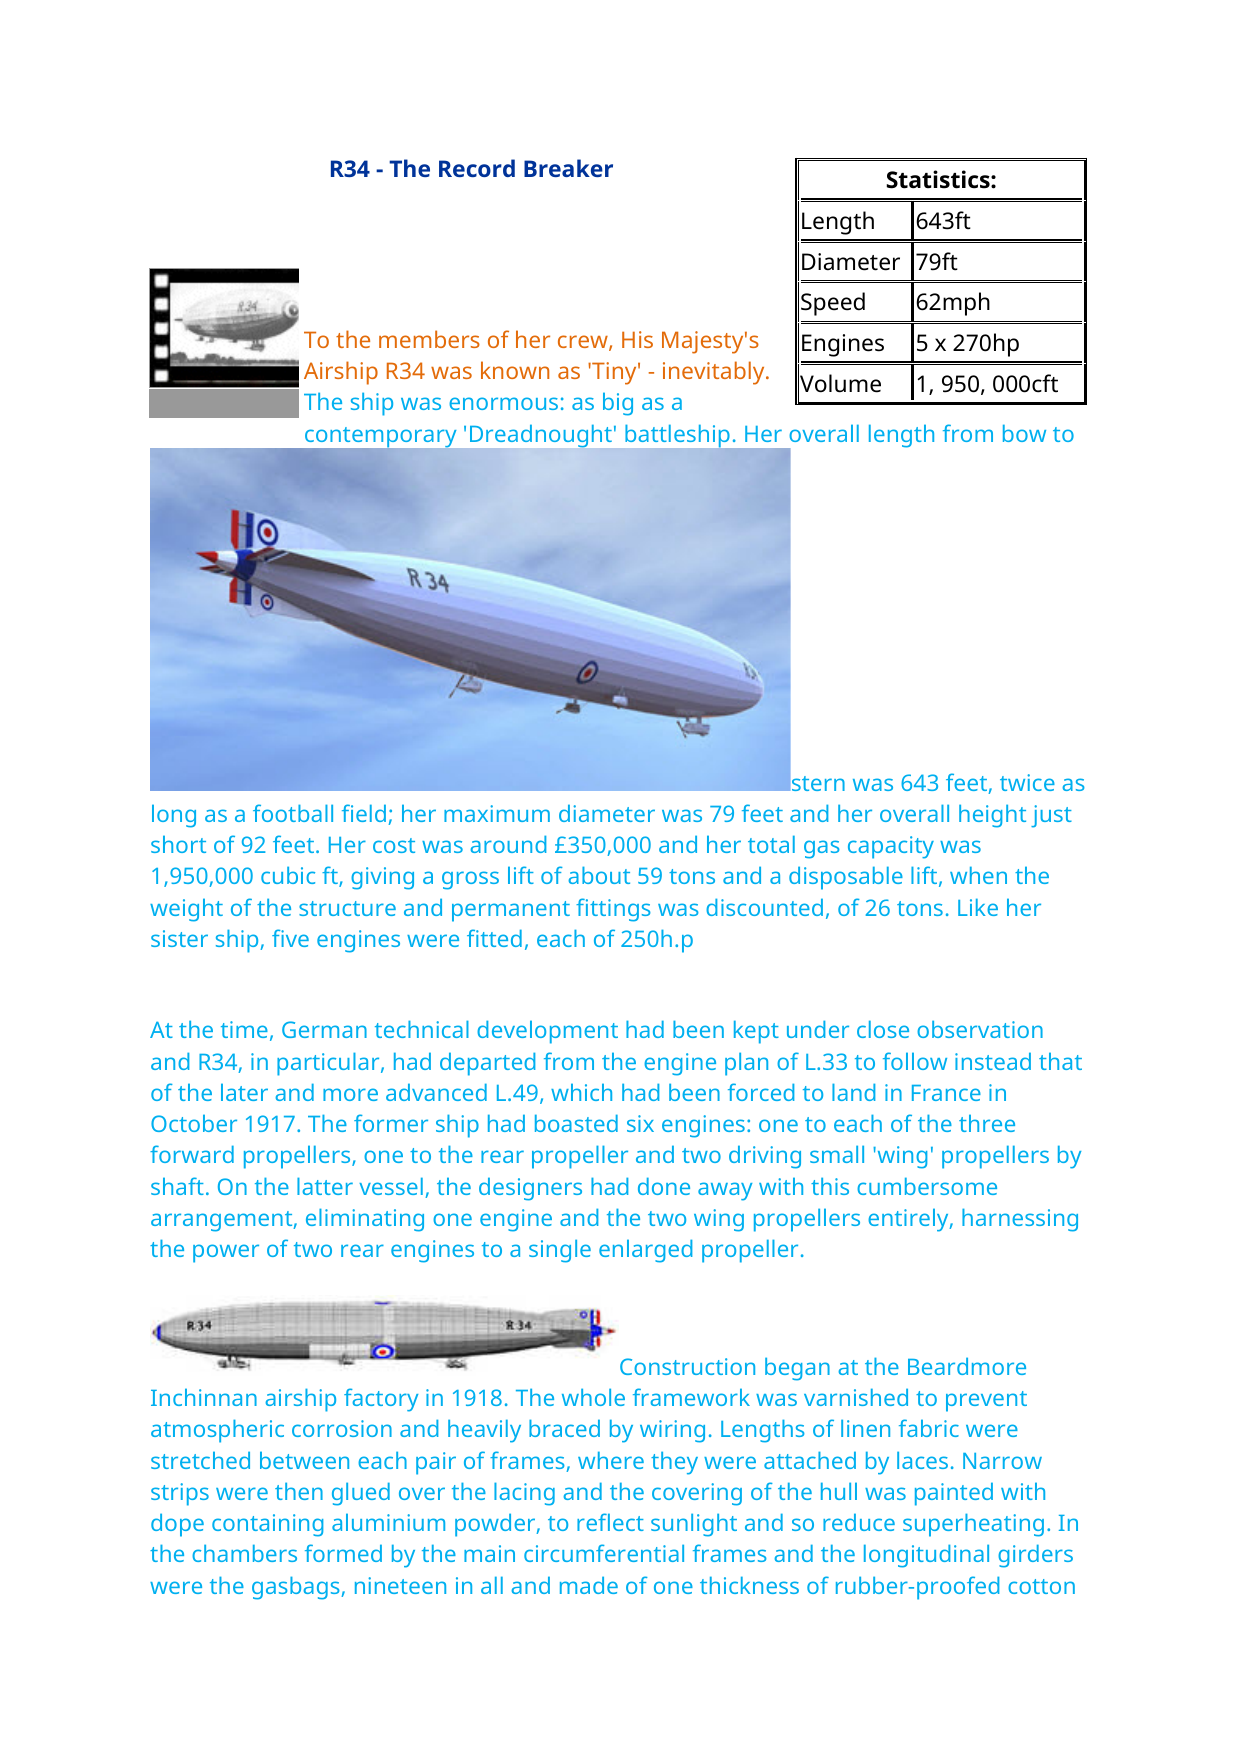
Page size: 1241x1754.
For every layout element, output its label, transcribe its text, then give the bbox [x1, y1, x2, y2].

picture [150, 1295, 620, 1376]
picture [150, 448, 791, 791]
picture [150, 269, 299, 387]
table_header R34 - The Record Breaker [150, 150, 792, 242]
